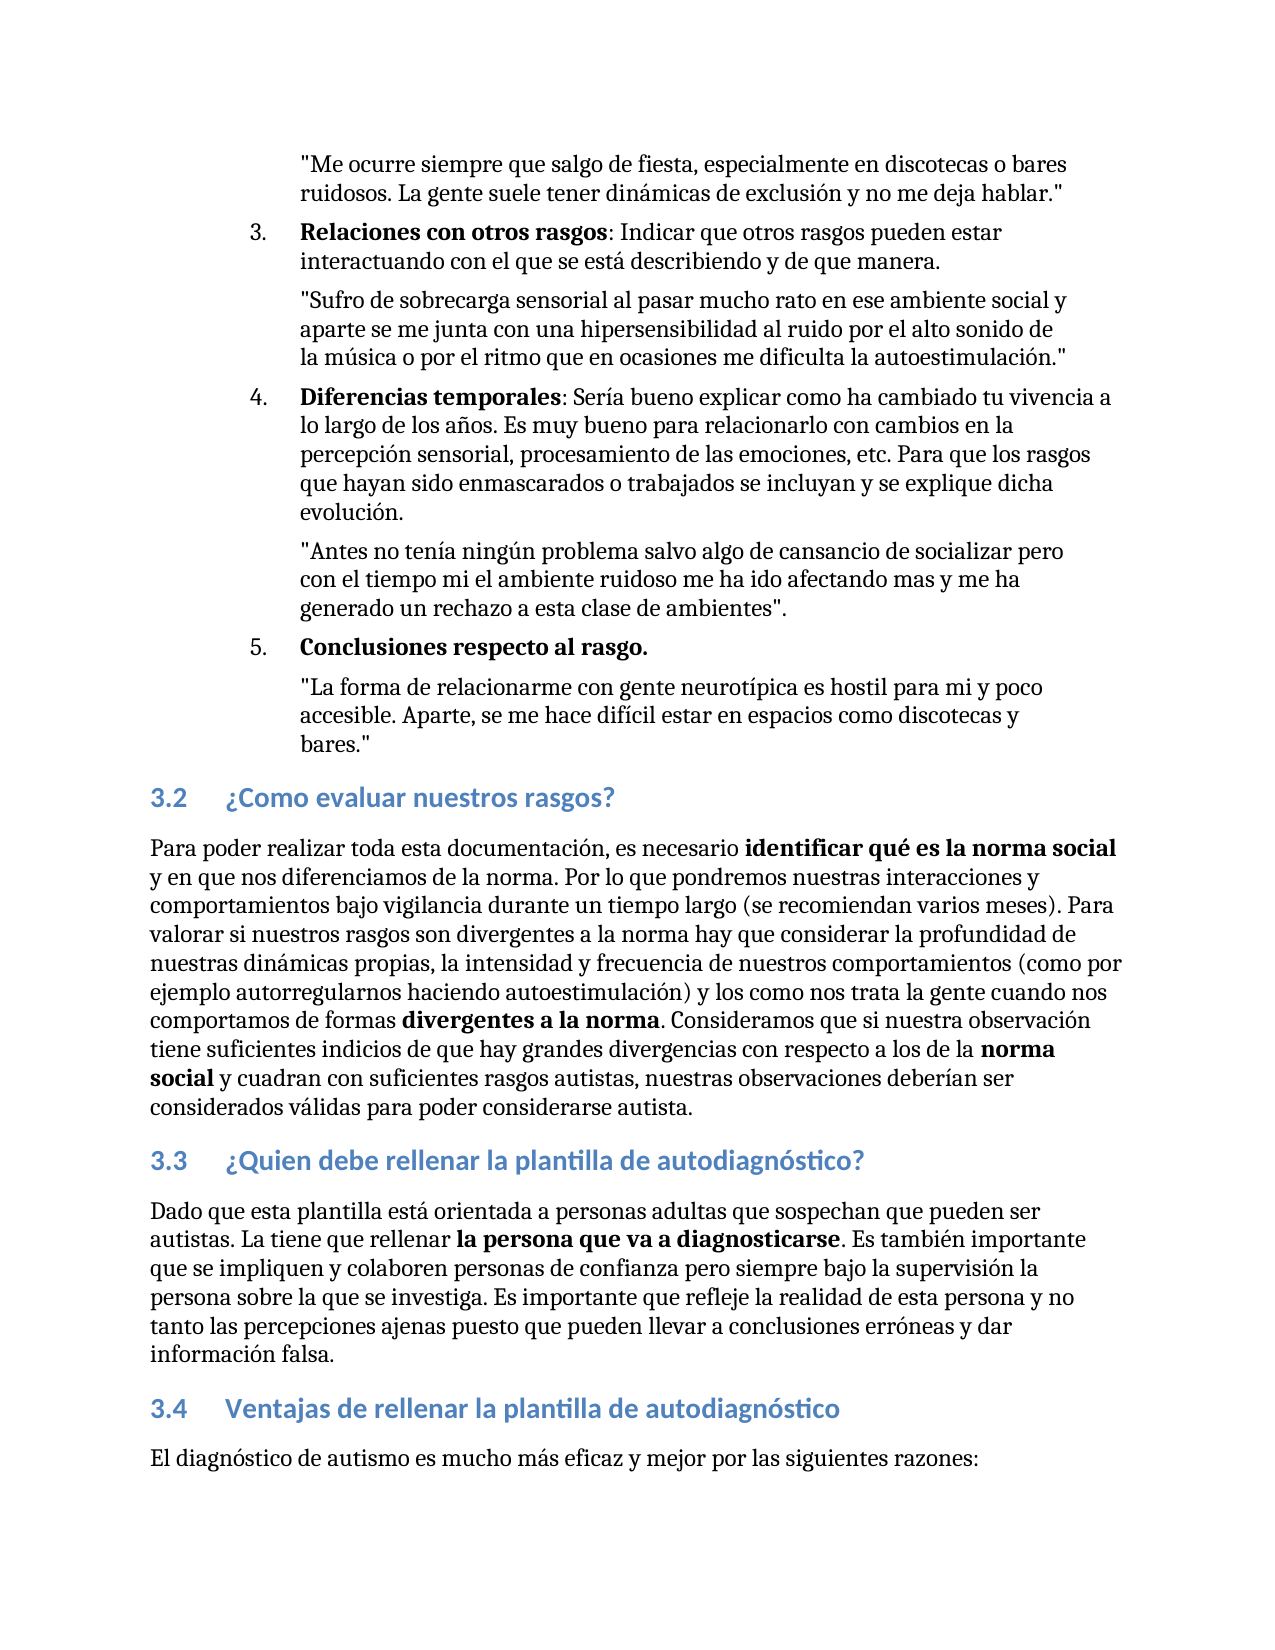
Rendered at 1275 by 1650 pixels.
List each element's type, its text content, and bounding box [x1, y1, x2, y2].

text Para poder realizar toda esta documentación, es necesario identificar qué es la norma social y en que nos diferenciamos de la norma. Por lo que pondremos nuestras interacciones y comportamientos bajo vigilancia durante un tiempo largo (se recomiendan varios meses). Para valorar si nuestros rasgos son divergentes a la norma hay que considerar la profundidad de nuestras dinámicas propias, la intensidad y frecuencia de nuestros comportamientos (como por ejemplo autorregularnos haciendo autoestimulación) y los como nos trata la gente cuando nos comportamos de formas divergentes a la norma. Consideramos que si nuestra observación tiene suficientes indicios de que hay grandes divergencias con respecto a los de la norma social y cuadran con suficientes rasgos autistas, nuestras observaciones deberían ser considerados válidas para poder considerarse autista. [150, 834, 1125, 1121]
subtitle 3.2 ¿Como evaluar nuestros rasgos? [150, 779, 1125, 815]
list "Antes no tenía ningún problema salvo algo de cansancio de socializar pero con el tiempo mi el ambiente ruidoso me ha ido afectando mas y me ha generado un rechazo a esta clase de ambientes". [250, 537, 1075, 623]
list "Me ocurre siempre que salgo de fiesta, especialmente en discotecas o bares ruidosos. La gente suele tener dinámicas de exclusión y no me deja hablar." [250, 150, 1075, 207]
list "Sufro de sobrecarga sensorial al pasar mucho rato en ese ambiente social y aparte se me junta con una hipersensibilidad al ruido por el alto sonido de la música o por el ritmo que en ocasiones me dificulta la autoestimulación." [250, 286, 1075, 372]
subtitle 3.3 ¿Quien debe rellenar la plantilla de autodiagnóstico? [150, 1142, 1125, 1178]
list Diferencias temporales: Sería bueno explicar como ha cambiado tu vivencia a lo largo de los años. Es muy bueno para relacionarlo con cambios en la percepción sensorial, procesamiento de las emociones, etc. Para que los rasgos que hayan sido enmascarados o trabajados se incluyan y se explique dicha evolución. [250, 382, 1125, 526]
subtitle 3.4 Ventajas de rellenar la plantilla de autodiagnóstico [150, 1390, 1125, 1426]
list "La forma de relacionarme con gente neurotípica es hostil para mi y poco accesible. Aparte, se me hace difícil estar en espacios como discotecas y bares." [250, 672, 1075, 759]
list Relaciones con otros rasgos: Indicar que otros rasgos pueden estar interactuando con el que se está describiendo y de que manera. [250, 218, 1125, 275]
text El diagnóstico de autismo es mucho más eficaz y mejor por las siguientes razones: [150, 1444, 1125, 1473]
list Conclusiones respecto al rasgo. [250, 633, 1125, 662]
